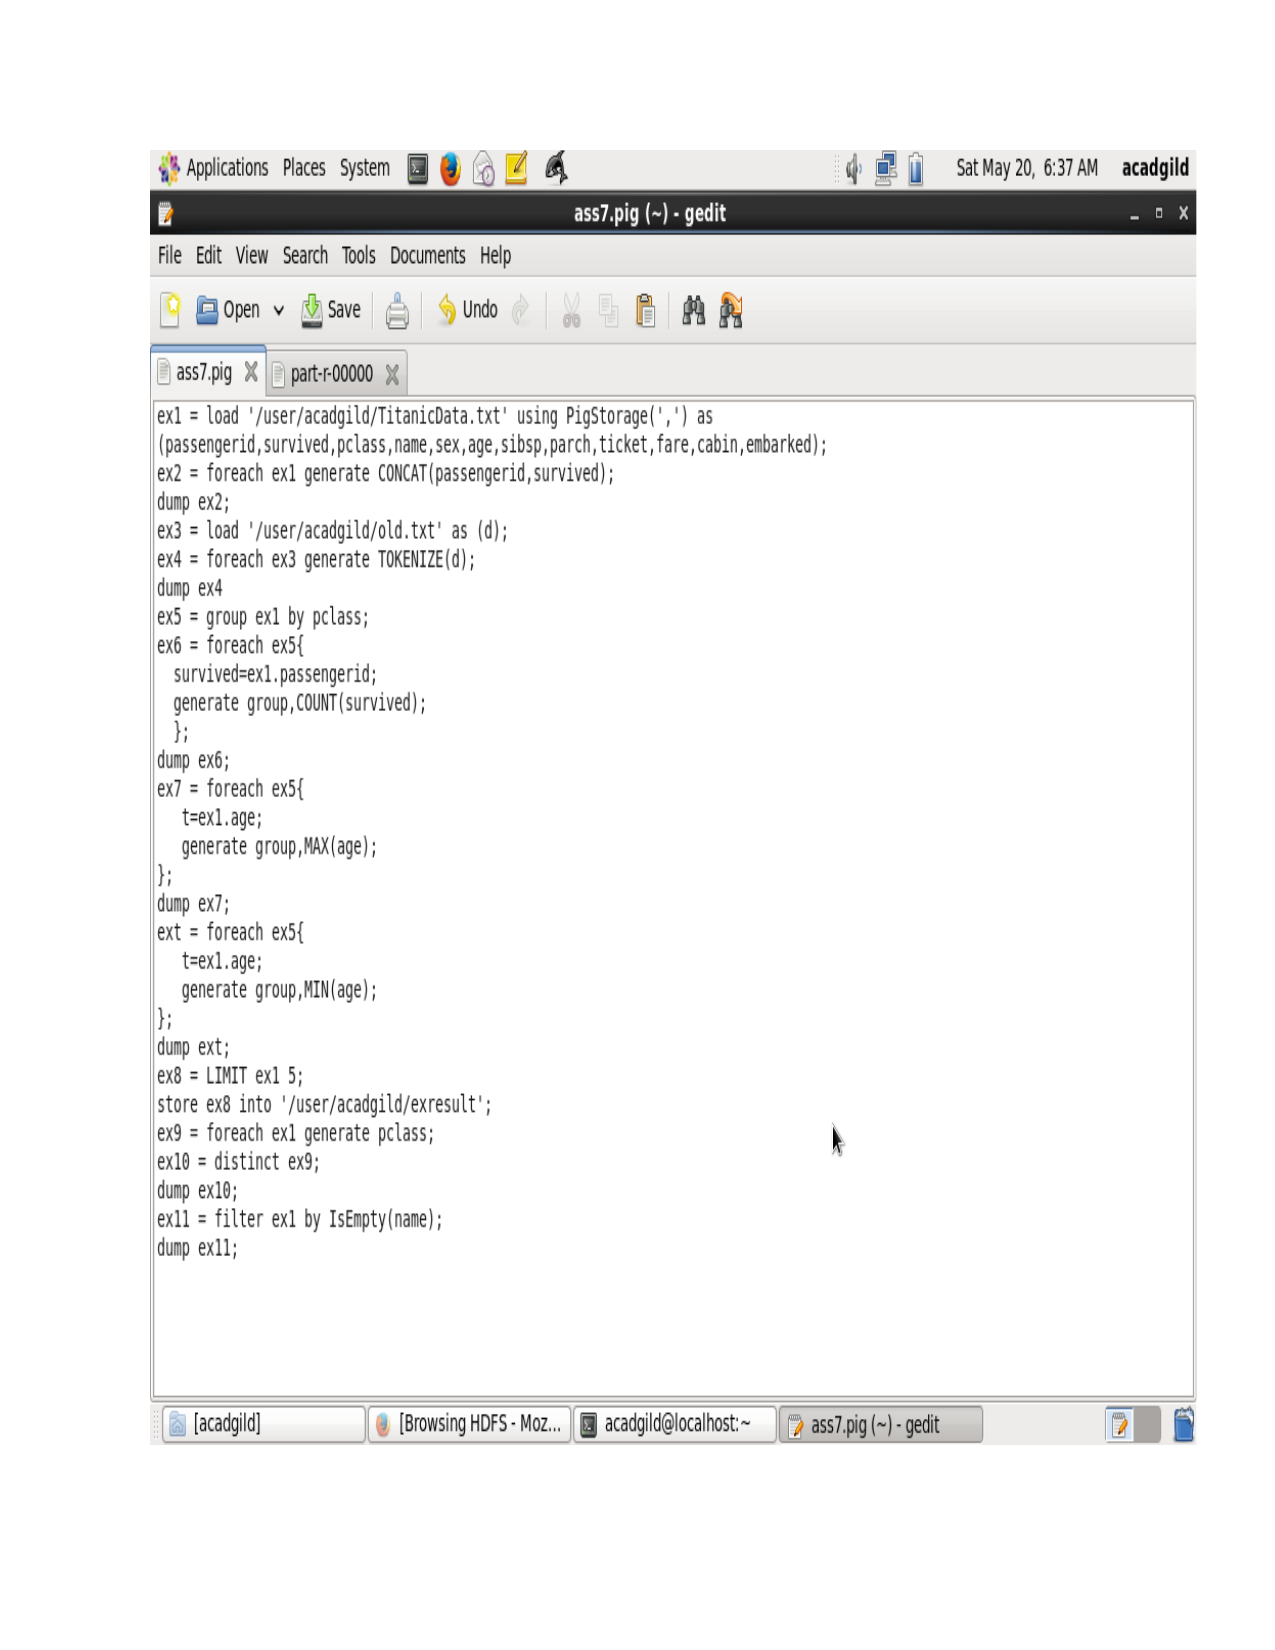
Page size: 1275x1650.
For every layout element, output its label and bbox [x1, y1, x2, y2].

picture [150, 150, 1197, 1445]
